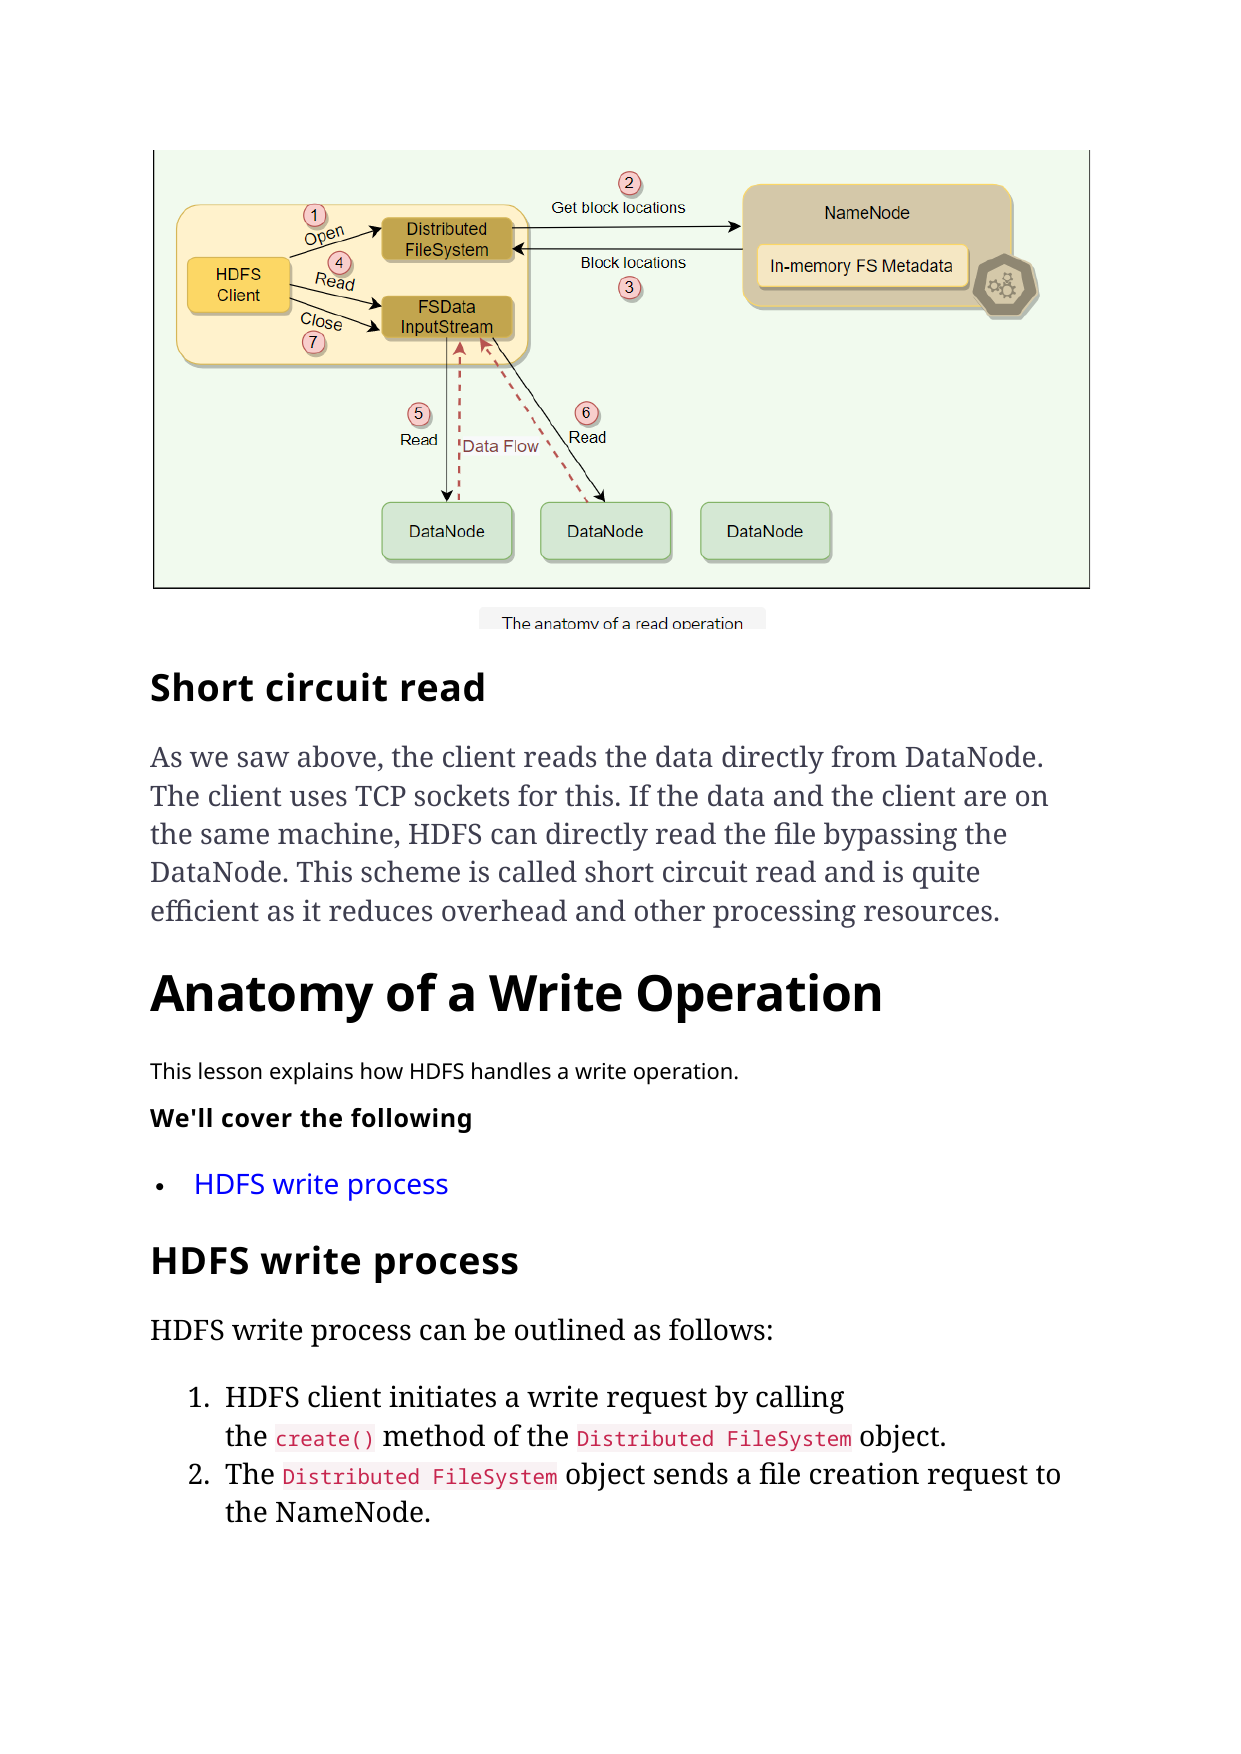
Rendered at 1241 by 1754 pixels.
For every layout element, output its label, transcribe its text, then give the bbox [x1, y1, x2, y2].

text HDFS write process [150, 1234, 1090, 1285]
text Anatomy of a Write Operation [150, 958, 1090, 1027]
text HDFS write process can be outlined as follows: [150, 1310, 1090, 1348]
list HDFS write process [156, 1164, 1090, 1203]
subtitle Short circuit read [150, 662, 1090, 713]
list The Distributed FileSystem object sends a file creation request to the NameNode. [187, 1454, 1090, 1531]
list HDFS client initiates a write request by calling the create() method of the Distributed FileSystem object. [187, 1377, 1090, 1454]
picture [150, 150, 1091, 629]
text This lesson explains how HDFS handles a write operation. [150, 1056, 1090, 1086]
text We'll cover the following [150, 1101, 1090, 1135]
text As we saw above, the client reads the data directly from DataNode. The client uses TCP sockets for this. If the data and the client are on the same machine, HDFS can directly read the file bypassing the DataNode. This scheme is called short circuit read and is quite efficient as it reduces overhead and other processing resources. [150, 738, 1090, 929]
